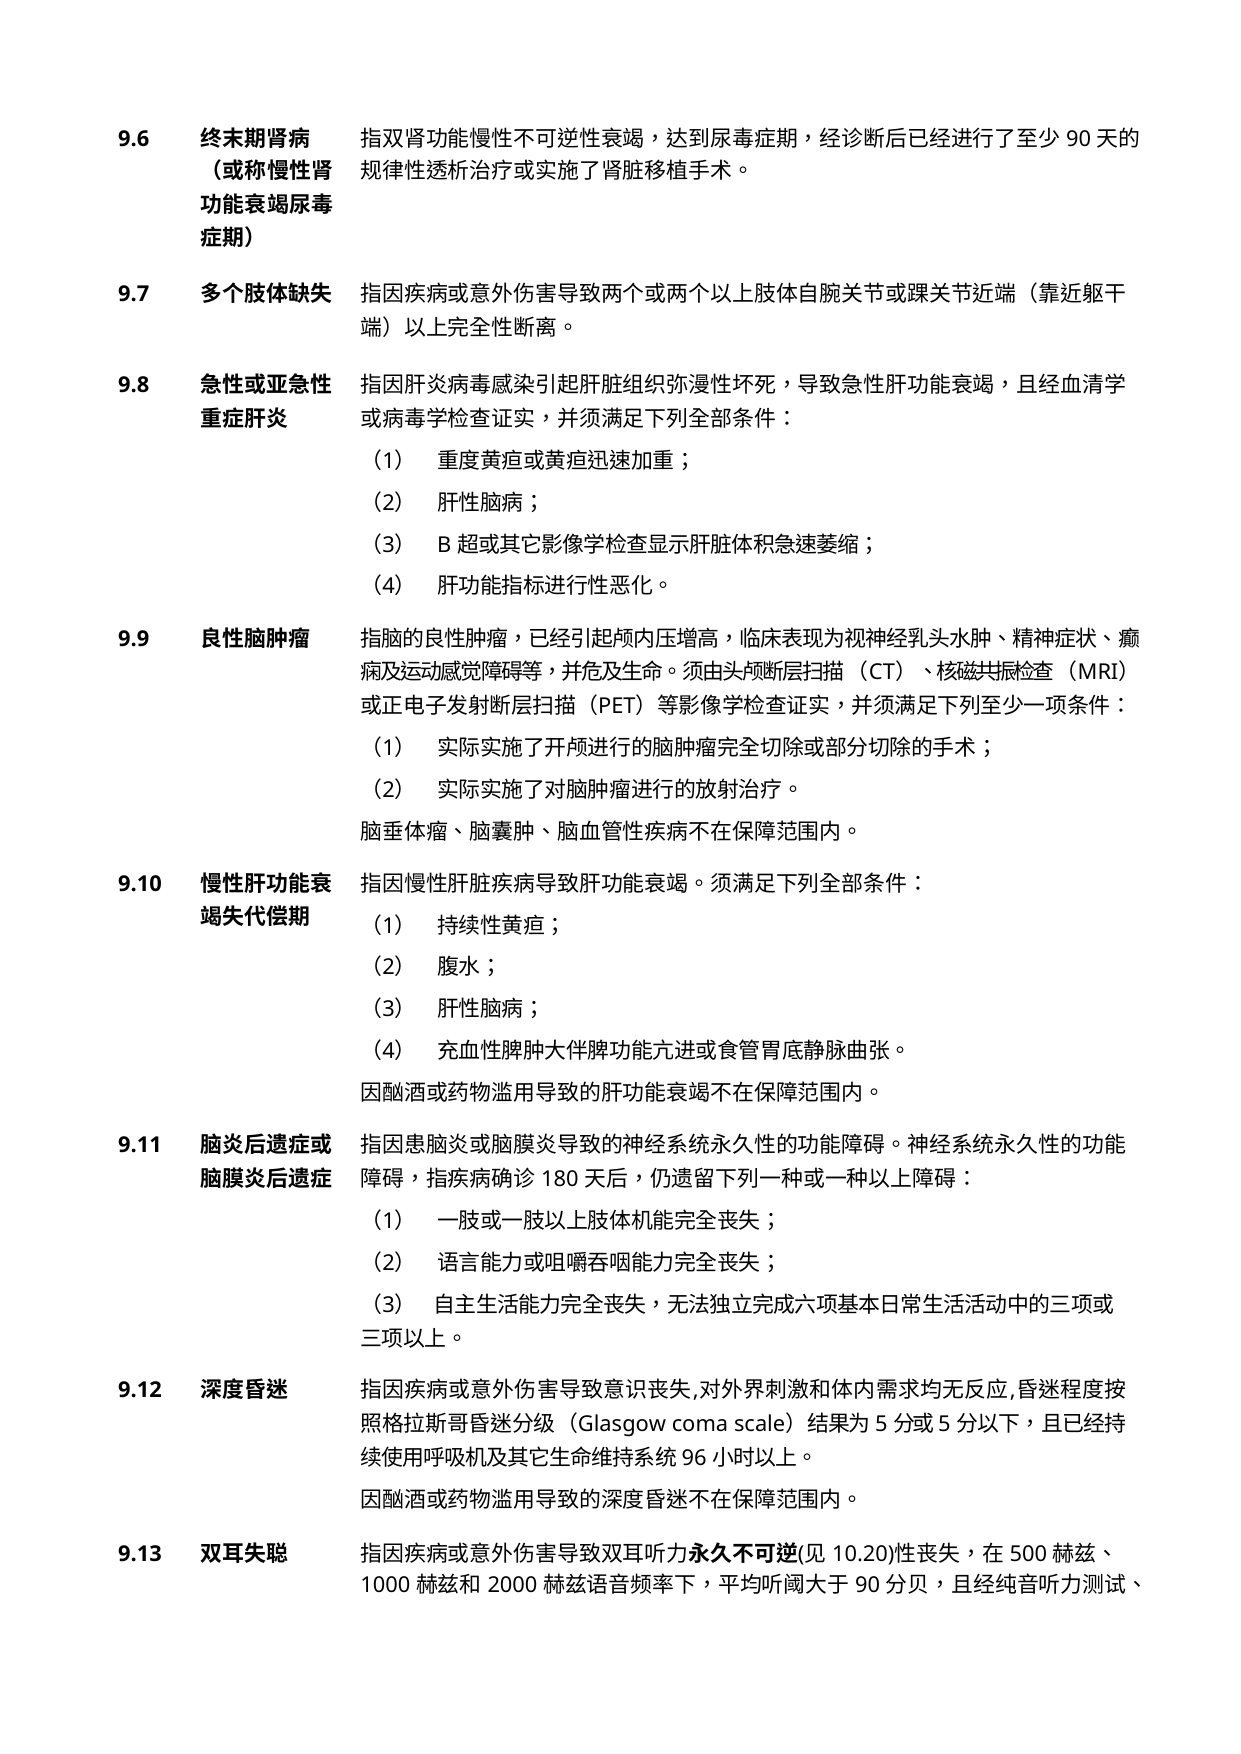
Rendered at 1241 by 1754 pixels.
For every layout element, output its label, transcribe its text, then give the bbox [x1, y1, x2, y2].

table_header 9.6 [97, 129, 181, 267]
table_cell 9.7 [97, 267, 181, 358]
table_cell 双耳失聪 [181, 1527, 346, 1599]
table_cell 深度昏迷 [181, 1363, 346, 1527]
table_cell 良性脑肿瘤 [181, 611, 346, 856]
table_cell 9.10 [97, 856, 181, 1118]
table_cell 指因患脑炎或脑膜炎导致的神经系统永久性的功能障碍。神经系统永久性的功能障碍，指疾病确诊 180 天后，仍遗留下列一种或一种以上障碍： 一肢或一肢以上肢体机能完全丧失； 语言能力或咀嚼吞咽能力完全丧失； 自主生活能力完全丧失，无法独立完成六项基本日常生活活动中的三项或三项以上。 [346, 1118, 1161, 1363]
table_cell 9.8 [97, 358, 181, 611]
table_cell 9.9 [97, 611, 181, 856]
table_cell 指因肝炎病毒感染引起肝脏组织弥漫性坏死，导致急性肝功能衰竭，且经血清学或病毒学检查证实，并须满足下列全部条件： 重度黄疸或黄疸迅速加重； 肝性脑病； B 超或其它影像学检查显示肝脏体积急速萎缩； 肝功能指标进行性恶化。 [346, 358, 1161, 611]
table_cell 指因疾病或意外伤害导致意识丧失,对外界刺激和体内需求均无反应,昏迷程度按照格拉斯哥昏迷分级（Glasgow coma scale）结果为 5 分或 5 分以下，且已经持续使用呼吸机及其它生命维持系统 96 小时以上。 因酗酒或药物滥用导致的深度昏迷不在保障范围内。 [346, 1363, 1161, 1527]
table_cell 9.12 [97, 1363, 181, 1527]
table_header 指双肾功能慢性不可逆性衰竭，达到尿毒症期，经诊断后已经进行了至少 90 天的 规律性透析治疗或实施了肾脏移植手术。 [346, 129, 1161, 267]
table_cell 9.11 [97, 1118, 181, 1363]
table_cell 多个肢体缺失 [181, 267, 346, 358]
table_cell 指因疾病或意外伤害导致双耳听力永久不可逆(见 10.20)性丧失，在 500 赫兹、 1000 赫兹和 2000 赫兹语音频率下，平均听阈大于 90 分贝，且经纯音听力测试、 [346, 1527, 1161, 1599]
table_cell 脑炎后遗症或脑膜炎后遗症 [181, 1118, 346, 1363]
table_cell 9.13 [97, 1527, 181, 1599]
table_cell 急性或亚急性重症肝炎 [181, 358, 346, 611]
table_cell 指因疾病或意外伤害导致两个或两个以上肢体自腕关节或踝关节近端（靠近躯干端）以上完全性断离。 [346, 267, 1161, 358]
table_header 终末期肾病 （或称慢性肾功能衰竭尿毒症期） [181, 129, 346, 267]
table_cell 慢性肝功能衰竭失代偿期 [181, 856, 346, 1118]
table_cell 指因慢性肝脏疾病导致肝功能衰竭。须满足下列全部条件： 持续性黄疸； 腹水； 肝性脑病； 充血性脾肿大伴脾功能亢进或食管胃底静脉曲张。 因酗酒或药物滥用导致的肝功能衰竭不在保障范围内。 [346, 856, 1161, 1118]
table_cell 指脑的良性肿瘤，已经引起颅内压增高，临床表现为视神经乳头水肿、精神症状、癫痫及运动感觉障碍等，并危及生命。须由头颅断层扫描（CT）、核磁共振检查（MRI）或正电子发射断层扫描（PET）等影像学检查证实，并须满足下列至少一项条件： 实际实施了开颅进行的脑肿瘤完全切除或部分切除的手术； 实际实施了对脑肿瘤进行的放射治疗。 脑垂体瘤、脑囊肿、脑血管性疾病不在保障范围内。 [346, 611, 1161, 856]
